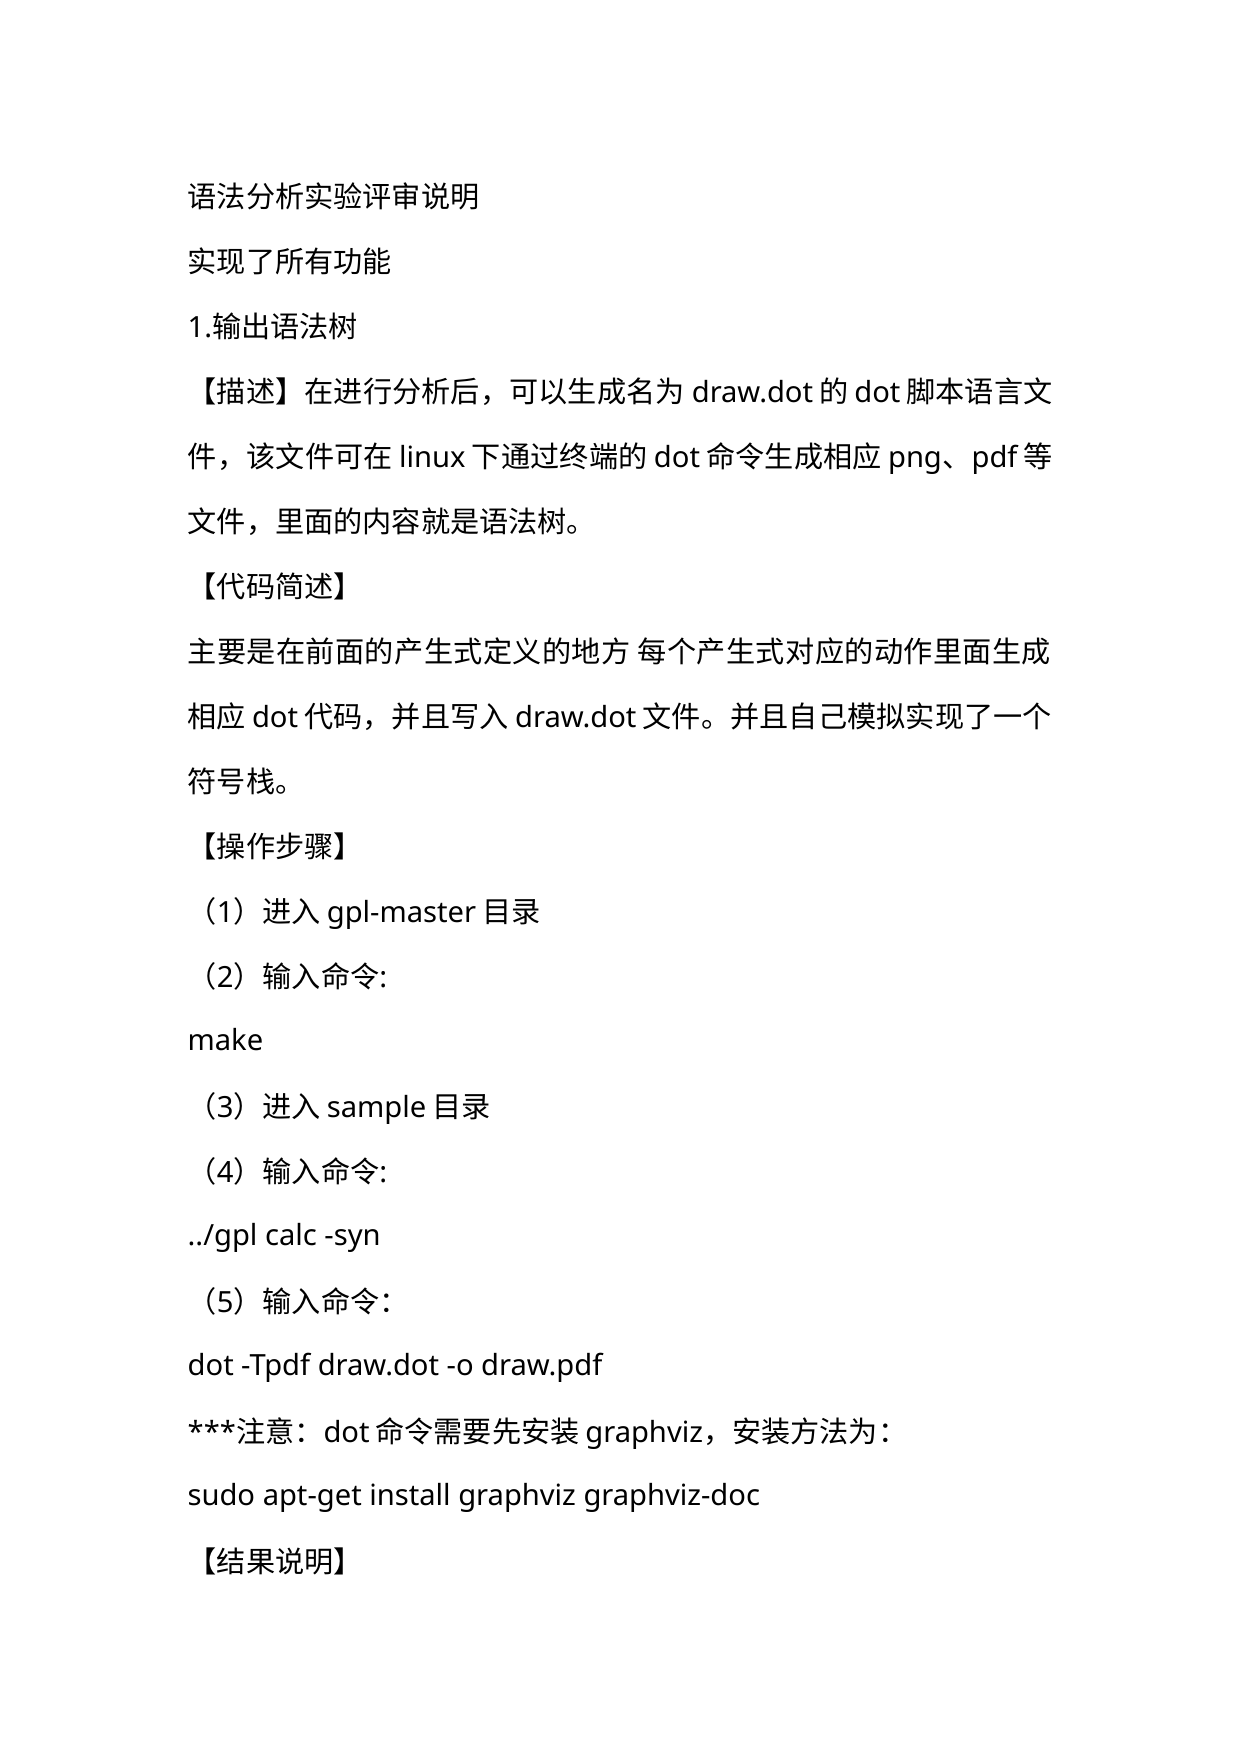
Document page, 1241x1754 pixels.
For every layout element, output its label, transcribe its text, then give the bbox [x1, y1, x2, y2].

text （5）输入命令： [187, 1267, 1053, 1332]
text 【操作步骤】 [187, 812, 1053, 877]
text make [187, 1007, 1053, 1072]
text （4）输入命令: [187, 1137, 1053, 1202]
text 1.输出语法树 [187, 292, 1053, 357]
text 【结果说明】 [187, 1527, 1053, 1592]
text 实现了所有功能 [187, 227, 1053, 292]
text ../gpl calc -syn [187, 1202, 1053, 1267]
text 语法分析实验评审说明 [187, 162, 1053, 227]
text （2）输入命令: [187, 942, 1053, 1007]
text （3）进入sample目录 [187, 1072, 1053, 1137]
text 【代码简述】 [187, 552, 1053, 617]
text 【描述】在进行分析后，可以生成名为draw.dot的dot脚本语言文件，该文件可在linux下通过终端的dot命令生成相应png、pdf等文件，里面的内容就是语法树。 [187, 357, 1053, 552]
text sudo apt-get install graphviz graphviz-doc [187, 1462, 1053, 1527]
text ***注意：dot命令需要先安装graphviz，安装方法为： [187, 1397, 1053, 1462]
text （1）进入gpl-master目录 [187, 877, 1053, 942]
text 主要是在前面的产生式定义的地方 每个产生式对应的动作里面生成相应dot代码，并且写入draw.dot文件。并且自己模拟实现了一个符号栈。 [187, 617, 1053, 812]
text dot -Tpdf draw.dot -o draw.pdf [187, 1332, 1053, 1397]
